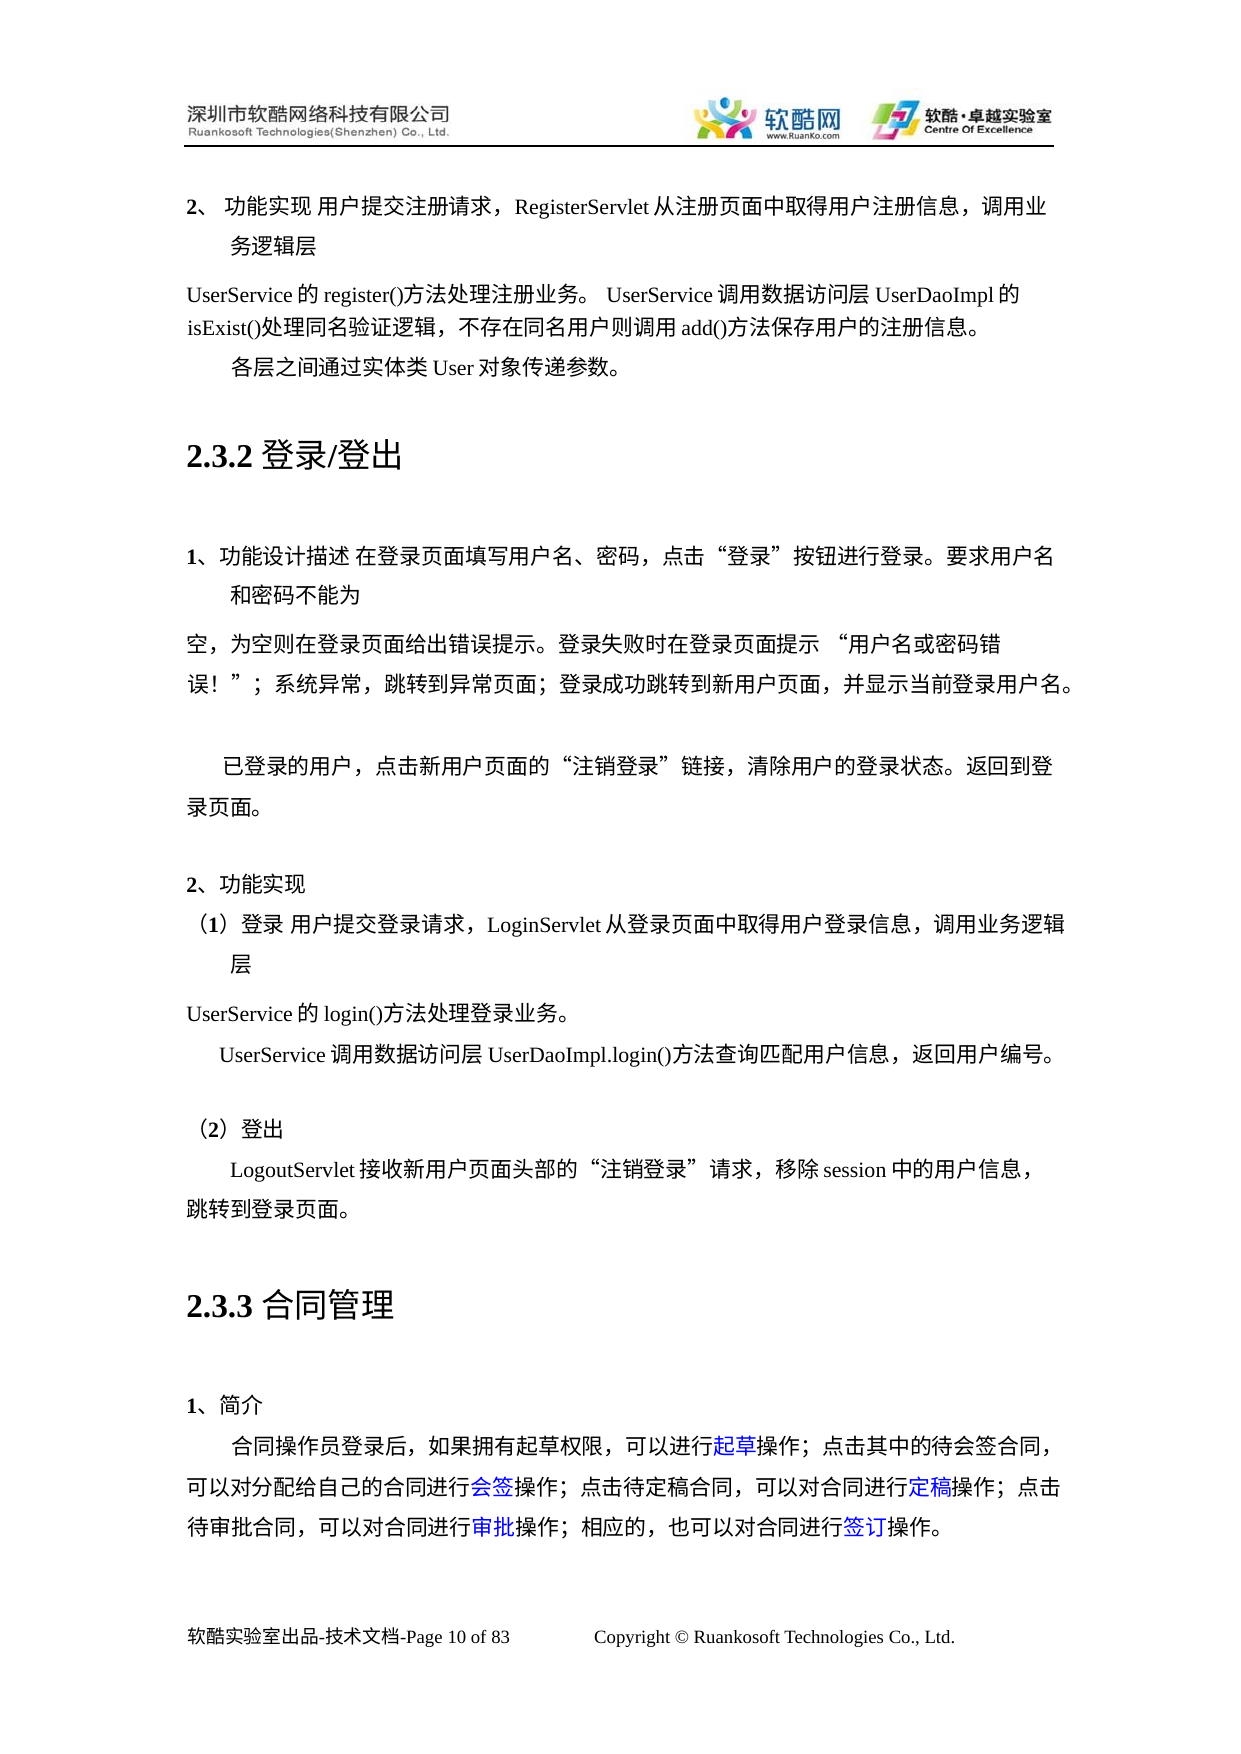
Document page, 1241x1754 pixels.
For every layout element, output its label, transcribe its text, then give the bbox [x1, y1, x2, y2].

text UserService的login()方法处理登录业务。 [186, 996, 1066, 1027]
text UserService的register()方法处理注册业务。 UserService调用数据访问层UserDaoImpl的isExist()处理同名验证逻辑，不存在同名用户则调用add()方法保存用户的注册信息。 [186, 277, 1066, 341]
text （2）登出 [186, 1112, 1066, 1143]
text 1、功能设计描述 在登录页面填写用户名、密码，点击“登录”按钮进行登录。要求用户名和密码不能为 [186, 539, 1066, 610]
text UserService调用数据访问层UserDaoImpl.login()方法查询匹配用户信息，返回用户编号。 [187, 1037, 1065, 1068]
subtitle 2.3.3 合同管理 [186, 1278, 1066, 1327]
text 合同操作员登录后，如果拥有起草权限，可以进行起草操作；点击其中的待会签合同， [187, 1429, 1063, 1461]
text （1）登录 用户提交登录请求，LoginServlet从登录页面中取得用户登录信息，调用业务逻辑层 [186, 907, 1066, 979]
text 已登录的用户，点击新用户页面的“注销登录”链接，清除用户的登录状态。返回到登 [187, 749, 1053, 780]
text 各层之间通过实体类User对象传递参数。 [231, 350, 1066, 382]
text 可以对分配给自己的合同进行会签操作；点击待定稿合同，可以对合同进行定稿操作；点击待审批合同，可以对合同进行审批操作；相应的，也可以对合同进行签订操作。 [186, 1470, 1066, 1542]
text 2、功能实现 [186, 867, 1066, 898]
text 空，为空则在登录页面给出错误提示。登录失败时在登录页面提示 “用户名或密码错误！”；系统异常，跳转到异常页面；登录成功跳转到新用户页面，并显示当前登录用户名。 [186, 627, 1066, 733]
subtitle 2.3.2 登录/登出 [186, 429, 1066, 477]
picture [187, 88, 1052, 144]
text LogoutServlet接收新用户页面头部的“注销登录”请求，移除session中的用户信息，跳转到登录页面。 [186, 1152, 1066, 1224]
text 录页面。 [186, 790, 1066, 822]
text 2、 功能实现 用户提交注册请求，RegisterServlet从注册页面中取得用户注册信息，调用业务逻辑层 [186, 189, 1066, 260]
text 1、简介 [186, 1388, 1066, 1420]
